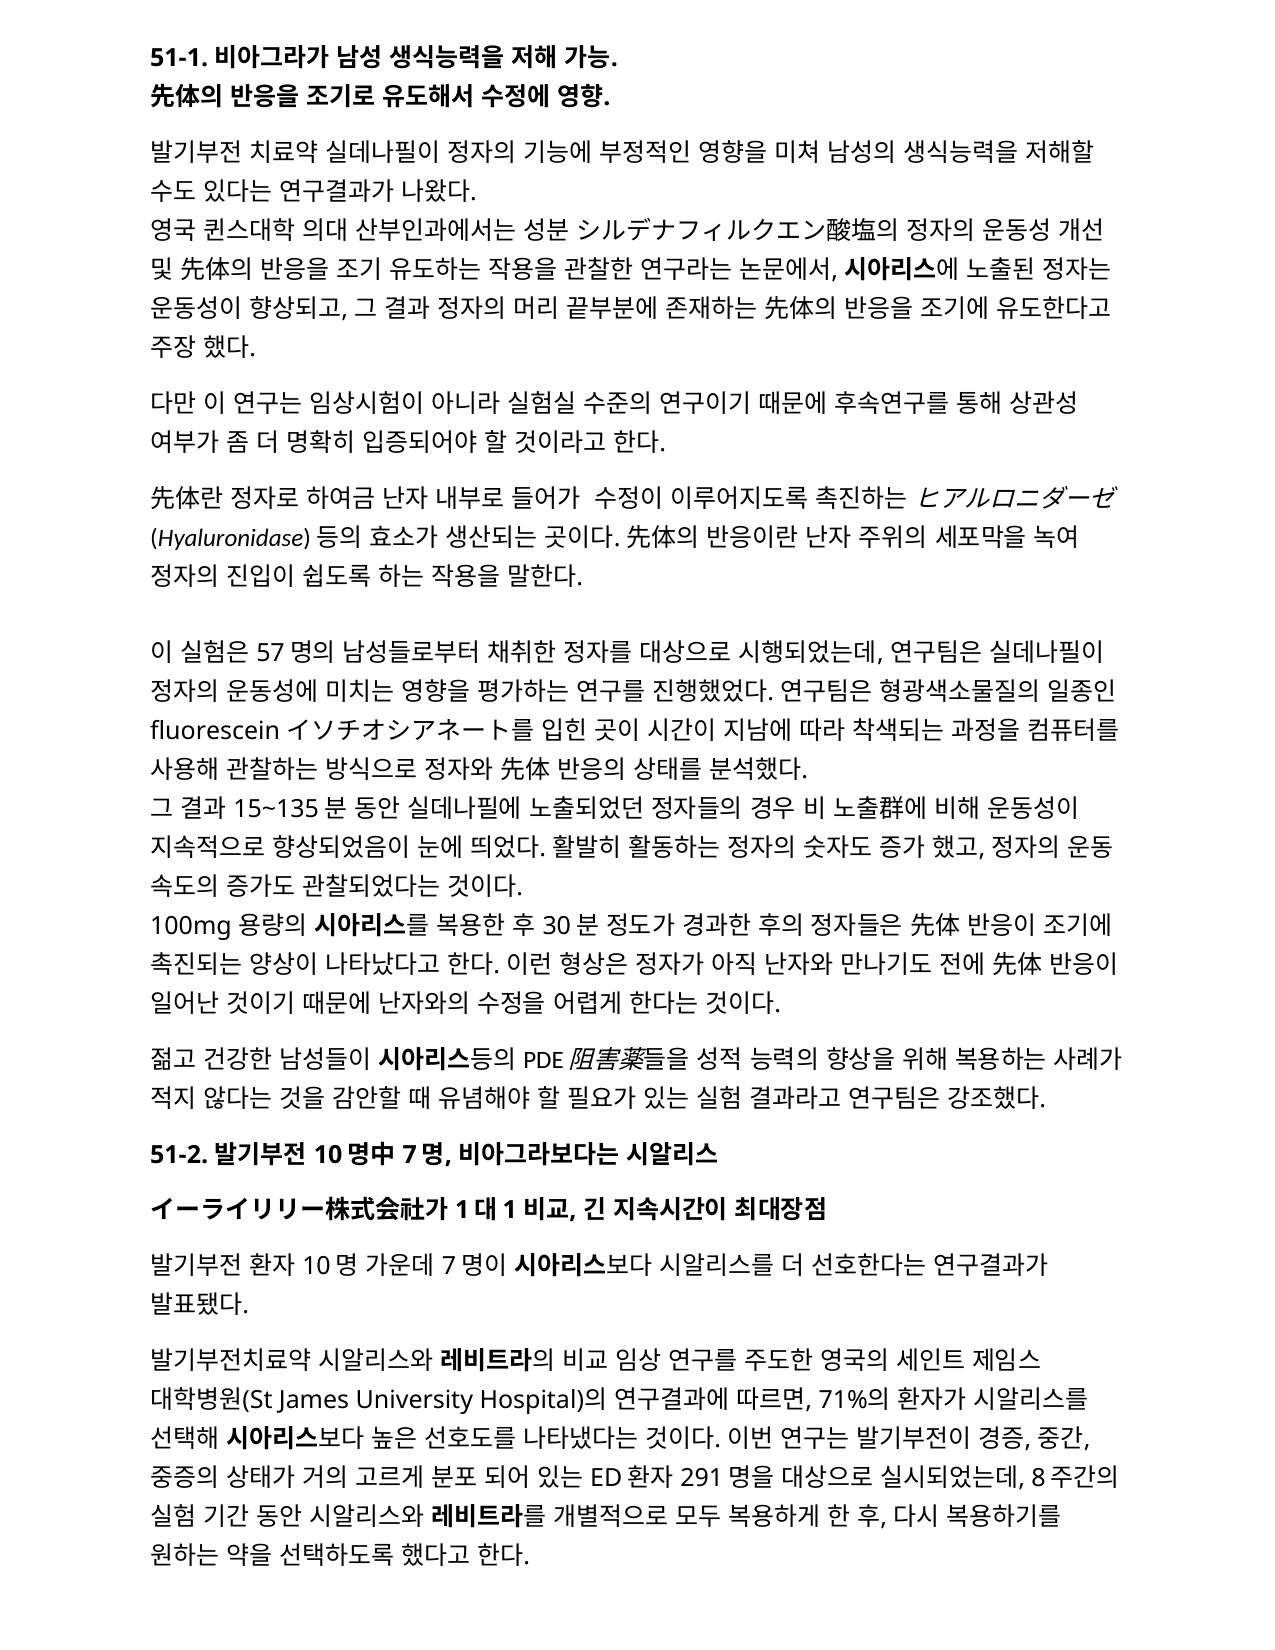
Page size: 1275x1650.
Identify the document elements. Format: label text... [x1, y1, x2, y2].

text 다만 이 연구는 임상시험이 아니라 실험실 수준의 연구이기 때문에 후속연구를 통해 상관성 여부가 좀 더 명확히 입증되어야 할 것이라고 한다. [150, 383, 1125, 459]
text 발기부전치료약 시알리스와 레비트라의 비교 임상 연구를 주도한 영국의 세인트 제임스 대학병원(St James University Hospital)의 연구결과에 따르면, 71%의 환자가 시알리스를 선택해 시아리스보다 높은 선호도를 나타냈다는 것이다. 이번 연구는 발기부전이 경증, 중간, 중증의 상태가 거의 고르게 분포 되어 있는 ED환자 291명을 대상으로 실시되었는데, 8주간의 실험 기간 동안 시알리스와 레비트라를 개별적으로 모두 복용하게 한 후, 다시 복용하기를 원하는 약을 선택하도록 했다고 한다. [150, 1340, 1125, 1572]
text 51-2. 발기부전 10명中 7명, 비아그라보다는 시알리스 [150, 1134, 1125, 1170]
text 발기부전 환자 10명 가운데 7명이 시아리스보다 시알리스를 더 선호한다는 연구결과가 발표됐다. [150, 1246, 1125, 1321]
text 발기부전 치료약 실데나필이 정자의 기능에 부정적인 영향을 미쳐 남성의 생식능력을 저해할 수도 있다는 연구결과가 나왔다. 영국 퀸스대학 의대 산부인과에서는 성분 シルデナフィルクエン酸塩의 정자의 운동성 개선 및 先体의 반응을 조기 유도하는 작용을 관찰한 연구라는 논문에서, 시아리스에 노출된 정자는 운동성이 향상되고, 그 결과 정자의 머리 끝부분에 존재하는 先体의 반응을 조기에 유도한다고 주장 했다. [150, 132, 1125, 364]
text イーライリリー株式会社가 1대1 비교, 긴 지속시간이 최대장점 [150, 1190, 1125, 1226]
text 先体란 정자로 하여금 난자 내부로 들어가 수정이 이루어지도록 촉진하는 ヒアルロニダーゼ (Hyaluronidase) 등의 효소가 생산되는 곳이다. 先体의 반응이란 난자 주위의 세포막을 녹여 정자의 진입이 쉽도록 하는 작용을 말한다. 이 실험은 57명의 남성들로부터 채취한 정자를 대상으로 시행되었는데, 연구팀은 실데나필이 정자의 운동성에 미치는 영향을 평가하는 연구를 진행했었다. 연구팀은 형광색소물질의 일종인 fluorescein イソチオシアネート를 입힌 곳이 시간이 지남에 따라 착색되는 과정을 컴퓨터를 사용해 관찰하는 방식으로 정자와 先体 반응의 상태를 분석했다. 그 결과 15~135분 동안 실데나필에 노출되었던 정자들의 경우 비 노출群에 비해 운동성이 지속적으로 향상되었음이 눈에 띄었다. 활발히 활동하는 정자의 숫자도 증가 했고, 정자의 운동 속도의 증가도 관찰되었다는 것이다. 100mg 용량의 시아리스를 복용한 후 30분 정도가 경과한 후의 정자들은 先体 반응이 조기에 촉진되는 양상이 나타났다고 한다. 이런 형상은 정자가 아직 난자와 만나기도 전에 先体 반응이 일어난 것이기 때문에 난자와의 수정을 어렵게 한다는 것이다. [150, 478, 1125, 1020]
text 젊고 건강한 남성들이 시아리스등의 PDE阻害薬들을 성적 능력의 향상을 위해 복용하는 사례가 적지 않다는 것을 감안할 때 유념해야 할 필요가 있는 실험 결과라고 연구팀은 강조했다. [150, 1039, 1125, 1115]
text 51-1. 비아그라가 남성 생식능력을 저해 가능. 先体의 반응을 조기로 유도해서 수정에 영향. [150, 37, 1125, 113]
